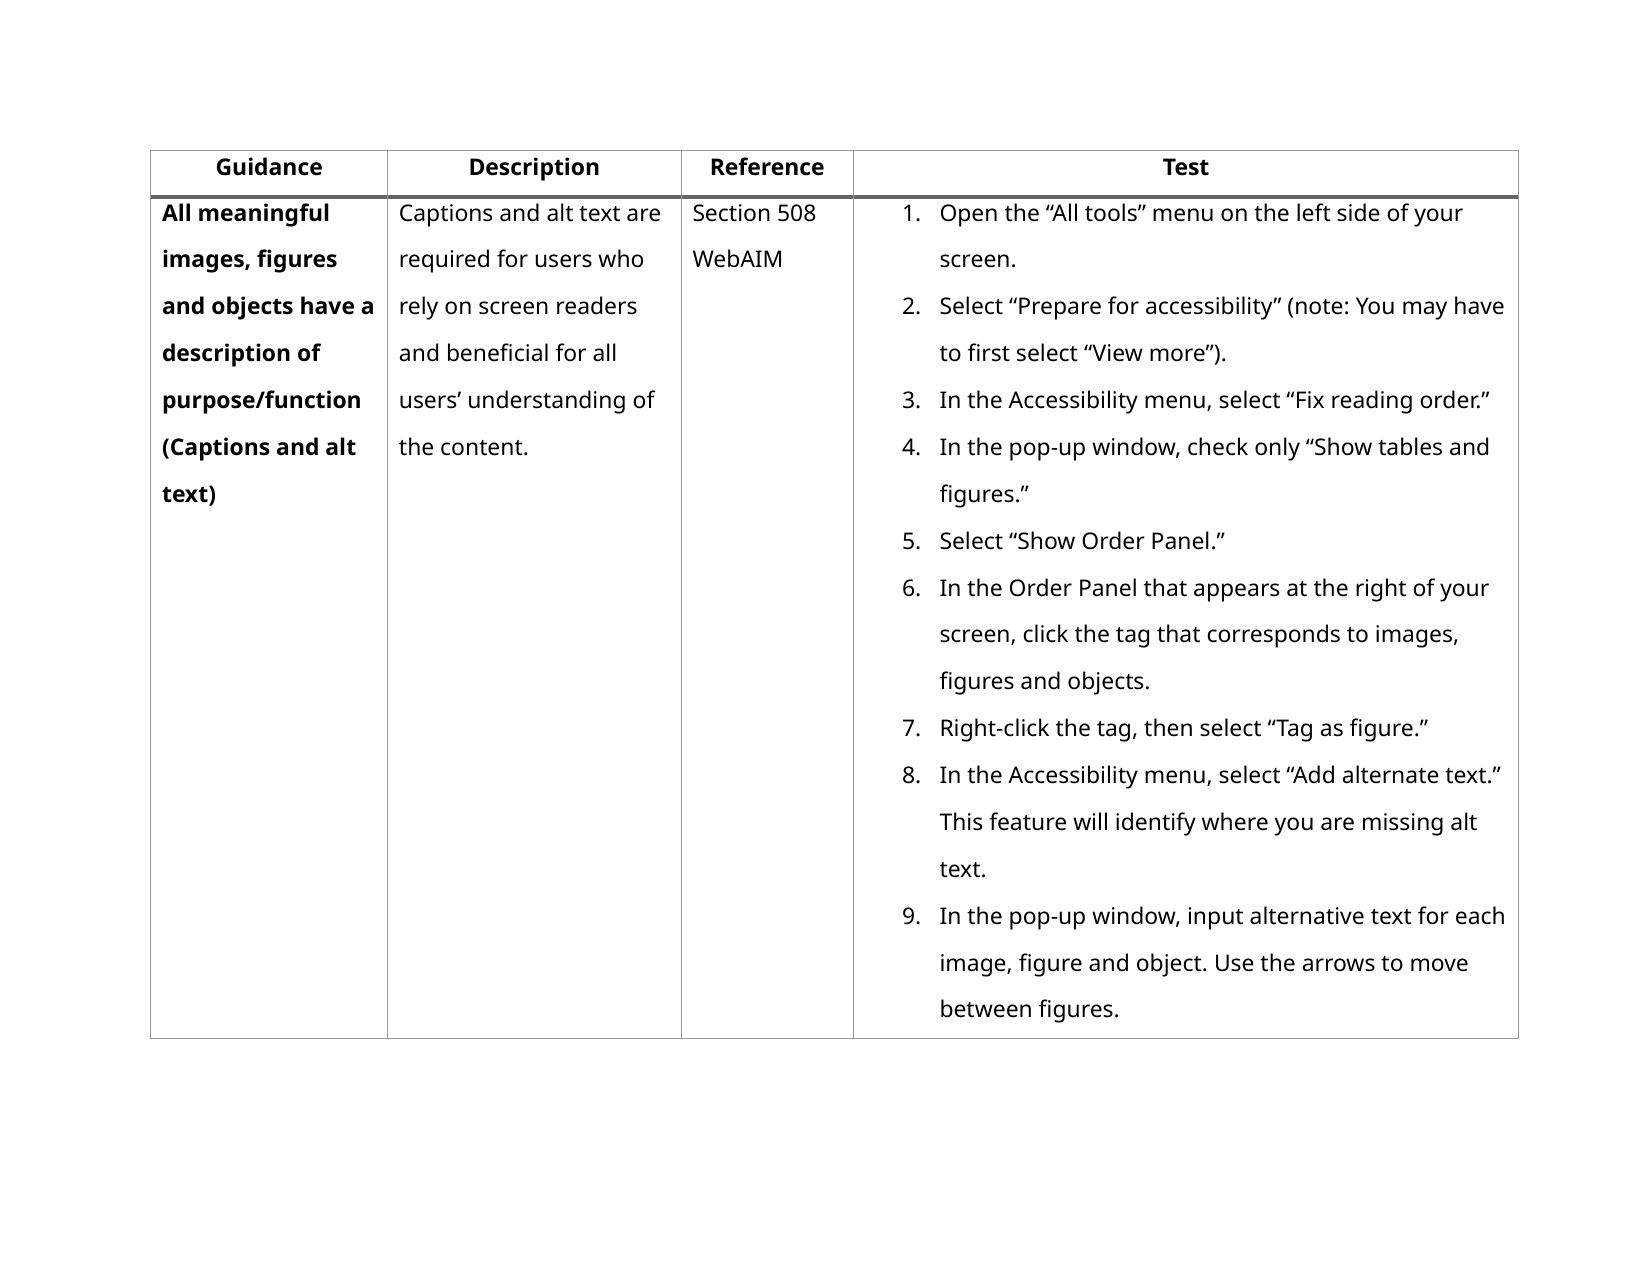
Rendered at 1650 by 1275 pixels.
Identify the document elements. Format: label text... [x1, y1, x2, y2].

table_cell Section 508 WebAIM [682, 199, 853, 1038]
table_cell Captions and alt text are required for users who rely on screen readers and beneficial for all users’ understanding of the content. [388, 199, 681, 1038]
table_cell Open the “All tools” menu on the left side of your screen. Select “Prepare for accessibility” (note: You may have to first select “View more”). In the Accessibility menu, select “Fix reading order.” In the pop-up window, check only “Show tables and figures.” Select “Show Order Panel.” In the Order Panel that appears at the right of your screen, click the tag that corresponds to images, figures and objects. Right-click the tag, then select “Tag as figure.” In the Accessibility menu, select “Add alternate text.” This feature will identify where you are missing alt text. In the pop-up window, input alternative text for each image, figure and object. Use the arrows to move between figures. [854, 199, 1518, 1038]
table_cell All meaningful images, figures and objects have a description of purpose/function (Captions and alt text) [151, 199, 387, 1038]
table_header Reference [682, 151, 853, 195]
table_header Description [388, 151, 681, 195]
table_header Test [854, 151, 1518, 195]
table_header Guidance [151, 151, 387, 195]
